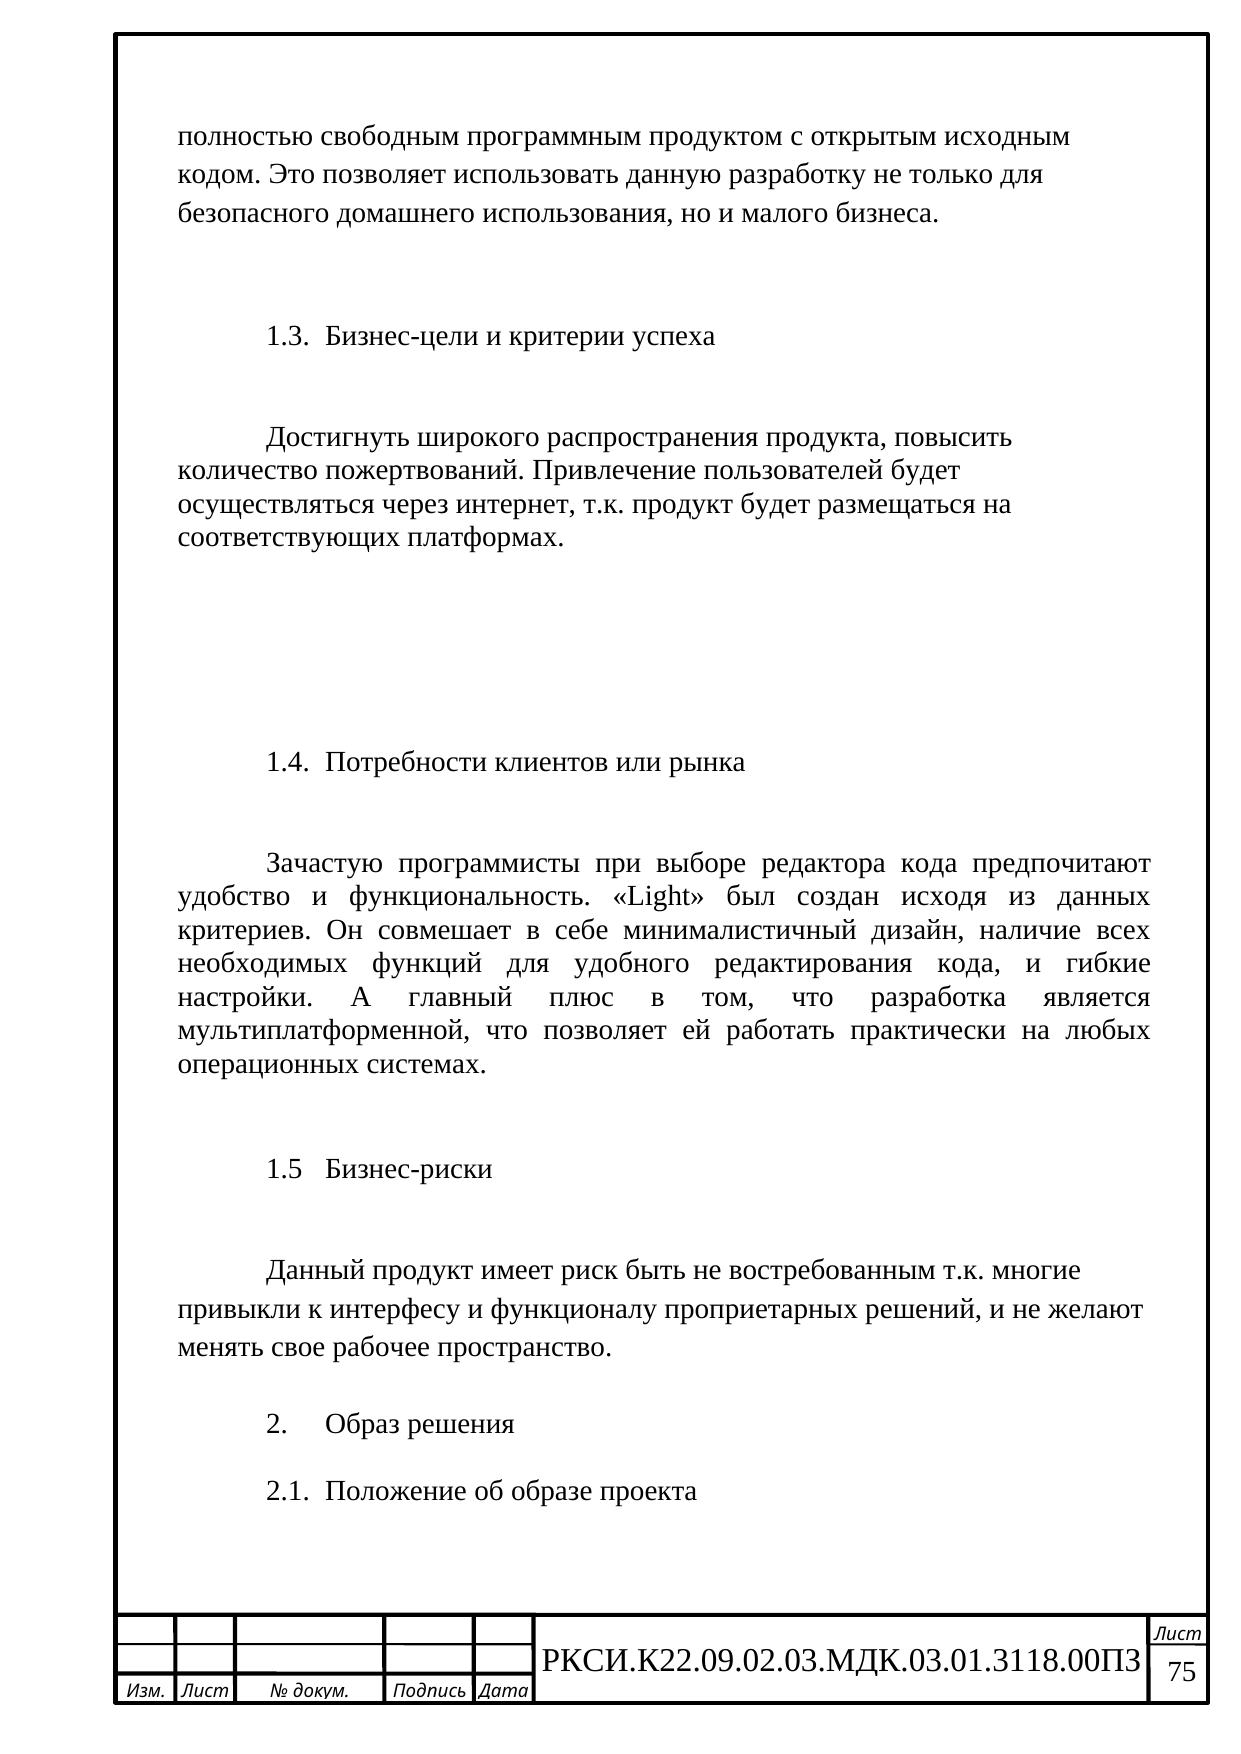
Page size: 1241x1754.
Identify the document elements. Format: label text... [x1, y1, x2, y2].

subtitle Бизнес-риски [177, 1152, 1152, 1185]
subtitle Бизнес-цели и критерии успеха [177, 318, 1152, 352]
text Зачастую программисты при выборе редактора кода предпочитают удобство и функциональность. «Light» был создан исходя из данных критериев. Он совмешает в себе минималистичный дизайн, наличие всех необходимых функций для удобного редактирования кода, и гибкие настройки. А главный плюс в том, что разработка является мультиплатформенной, что позволяет ей работать практически на любых операционных системах. [177, 845, 1152, 1079]
text Данный продукт имеет риск быть не востребованным т.к. многие привыкли к интерфесу и функционалу проприетарных решений, и не желают менять свое рабочее пространство. [177, 1252, 1152, 1363]
subtitle Положение об образе проекта [177, 1473, 1152, 1507]
text Достигнуть широкого распространения продукта, повысить количество пожертвований. Привлечение пользователей будет осуществляться через интернет, т.к. продукт будет размещаться на соответствующих платформах. [177, 419, 1152, 553]
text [177, 118, 1152, 229]
subtitle Образ решения [177, 1406, 1152, 1440]
subtitle Потребности клиентов или рынка [177, 744, 1152, 778]
